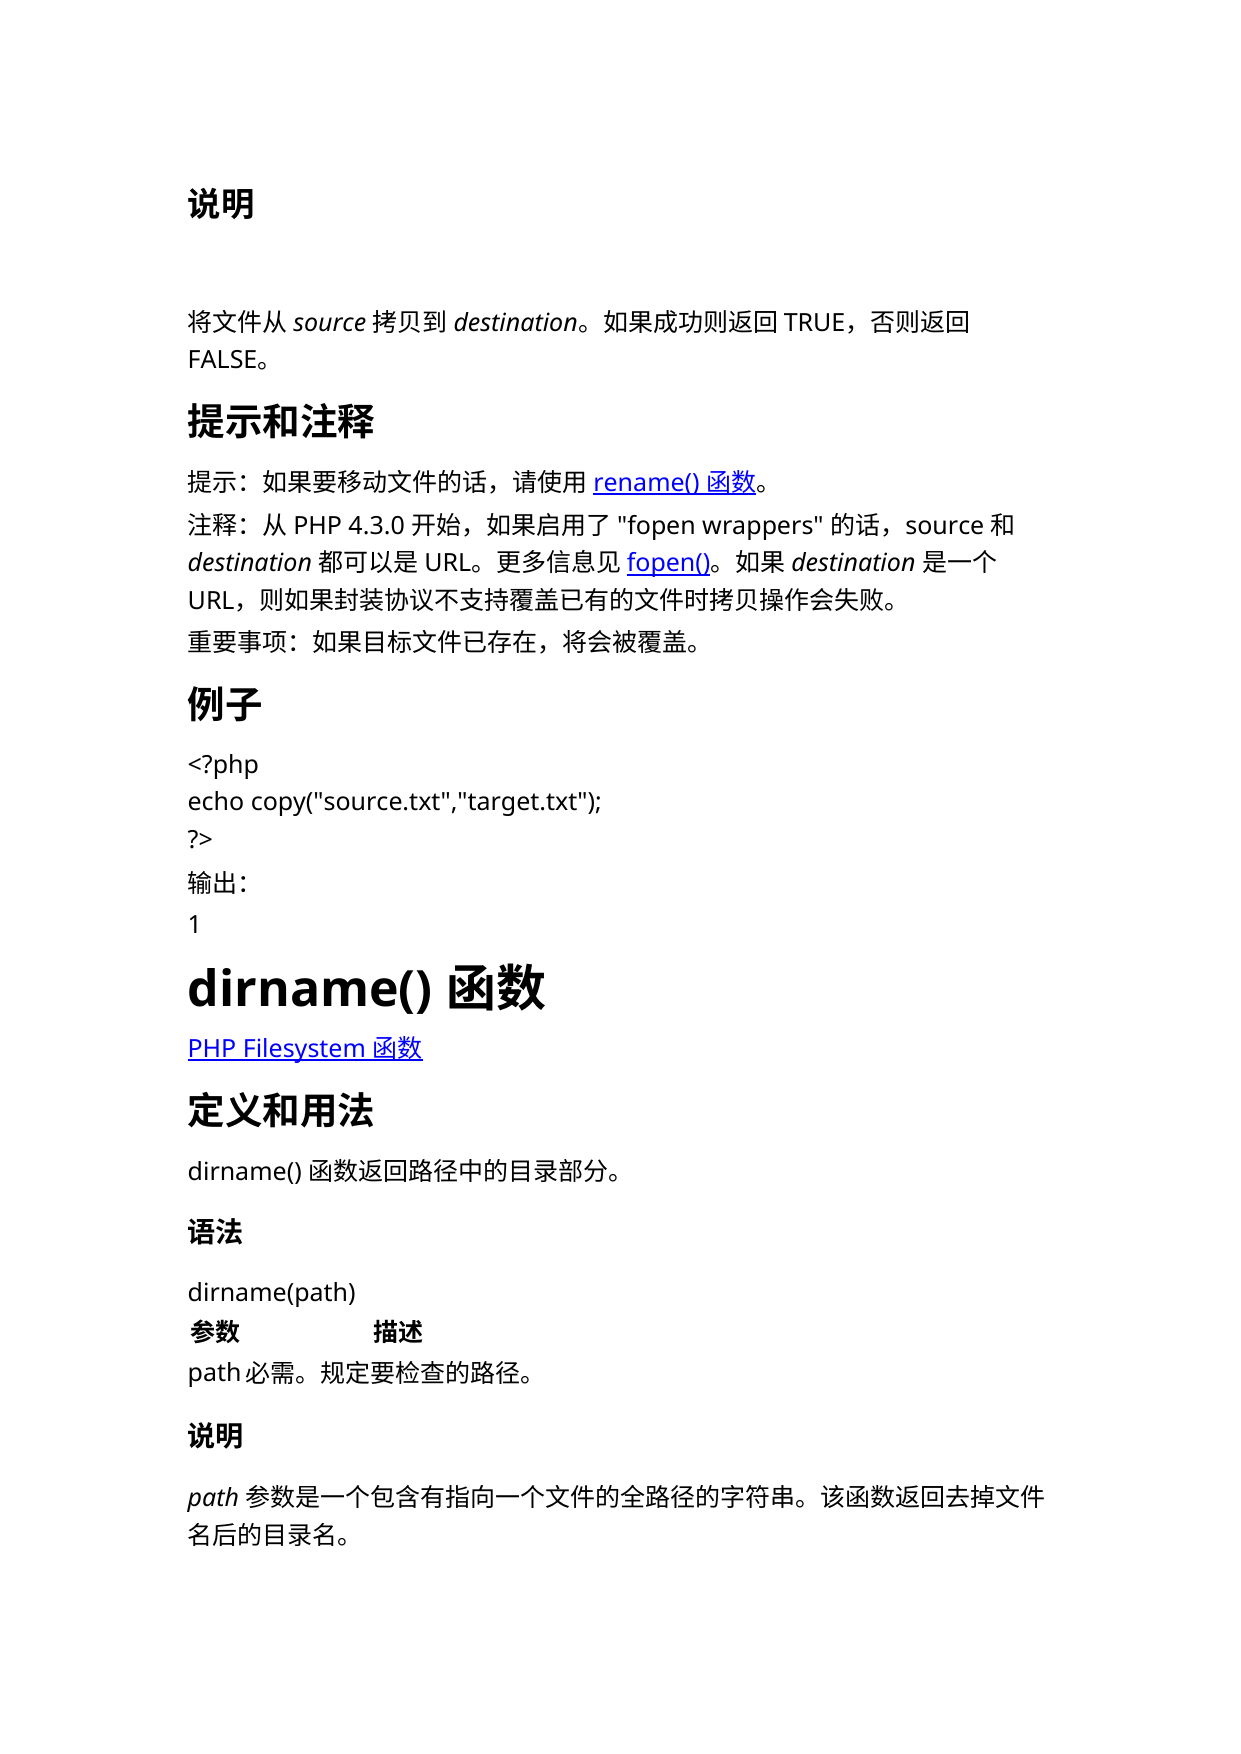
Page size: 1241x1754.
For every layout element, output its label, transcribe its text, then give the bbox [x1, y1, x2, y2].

text dirname() 函数 [187, 948, 1053, 1023]
text ?> [187, 820, 1053, 857]
text 输出： [187, 862, 1053, 900]
text 重要事项：如果目标文件已存在，将会被覆盖。 [187, 622, 1053, 659]
text dirname() 函数返回路径中的目录部分。 [187, 1150, 1053, 1188]
subtitle 例子 [187, 665, 1053, 740]
text 将文件从 source 拷贝到 destination。如果成功则返回 TRUE，否则返回 FALSE。 [187, 302, 1053, 377]
table_cell 必需。规定要检查的路径。 [244, 1351, 552, 1392]
text <?php [187, 745, 1053, 782]
text dirname(path) [187, 1273, 1053, 1311]
text echo copy("source.txt","target.txt"); [187, 782, 1053, 820]
text 定义和用法 [187, 1070, 1053, 1145]
table_header 描述 [244, 1311, 552, 1351]
table_header 参数 [186, 1311, 244, 1351]
text 1 [187, 905, 1053, 942]
text 提示：如果要移动文件的话，请使用 rename() 函数。 [187, 462, 1053, 499]
text 说明 [187, 1397, 1053, 1472]
text path 参数是一个包含有指向一个文件的全路径的字符串。该函数返回去掉文件名后的目录名。 [187, 1477, 1053, 1552]
text PHP Filesystem 函数 [187, 1028, 1053, 1065]
subtitle 提示和注释 [187, 382, 1053, 457]
text 注释：从 PHP 4.3.0 开始，如果启用了 "fopen wrappers" 的话，source 和 destination 都可以是 URL。更多信息见 fopen()。如果 destination 是一个 URL，则如果封装协议不支持覆盖已有的文件时拷贝操作会失败。 [187, 504, 1053, 617]
subtitle 说明 [187, 164, 1053, 239]
text 语法 [187, 1193, 1053, 1268]
table_cell path [186, 1351, 244, 1392]
